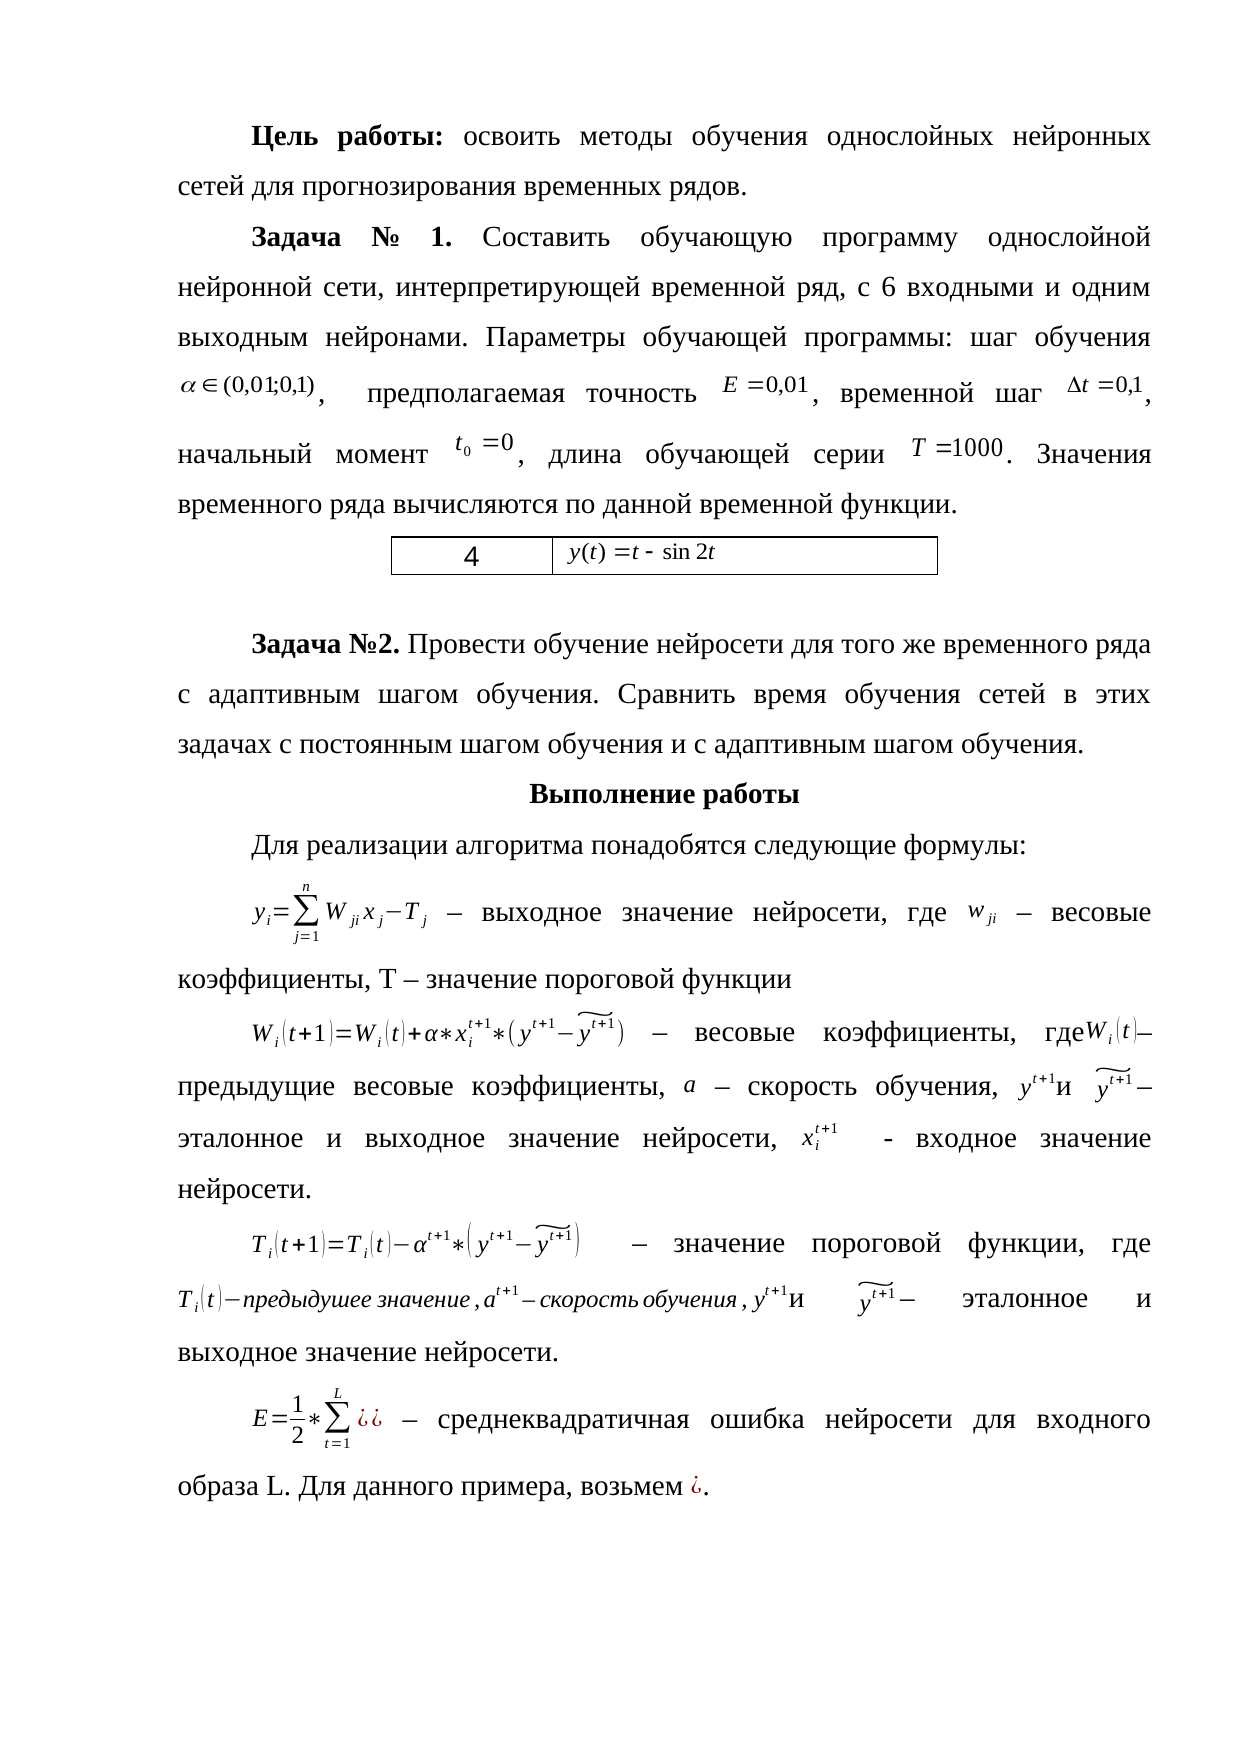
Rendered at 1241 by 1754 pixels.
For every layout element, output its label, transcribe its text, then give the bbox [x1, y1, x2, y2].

text Задача №2. Провести обучение нейросети для того же временного ряда с адаптивным шагом обучения. Сравнить время обучения сетей в этих задачах с постоянным шагом обучения и с адаптивным шагом обучения. [177, 626, 1152, 760]
text – значение пороговой функции, где и – эталонное и выходное значение нейросети. [177, 1221, 1152, 1367]
text Цель работы: освоить методы обучения однослойных нейронных сетей для прогнозирования временных рядов. [177, 118, 1152, 202]
text – среднеквадратичная ошибка нейросети для входного образа L. Для данного примера, возьмем . [177, 1384, 1152, 1502]
text – выходное значение нейросети, где – весовые коэффициенты, T – значение пороговой функции [177, 877, 1152, 995]
table_header 4 [392, 538, 552, 574]
text Задача № 1. Составить обучающую программу однослойной нейронной сети, интерпретирующей временной ряд, с 6 входными и одним выходным нейронами. Параметры обучающей программы: шаг обучения , предполагаемая точность , временной шаг , начальный момент , длина обучающей серии . Значения временного ряда вычисляются по данной временной функции. [177, 219, 1152, 520]
text – весовые коэффициенты, где– предыдущие весовые коэффициенты, – скорость обучения, и – эталонное и выходное значение нейросети, - входное значение нейросети. [177, 1012, 1152, 1204]
table_header [553, 538, 937, 574]
text Для реализации алгоритма понадобятся следующие формулы: [177, 827, 1152, 861]
text Выполнение работы [177, 777, 1152, 810]
